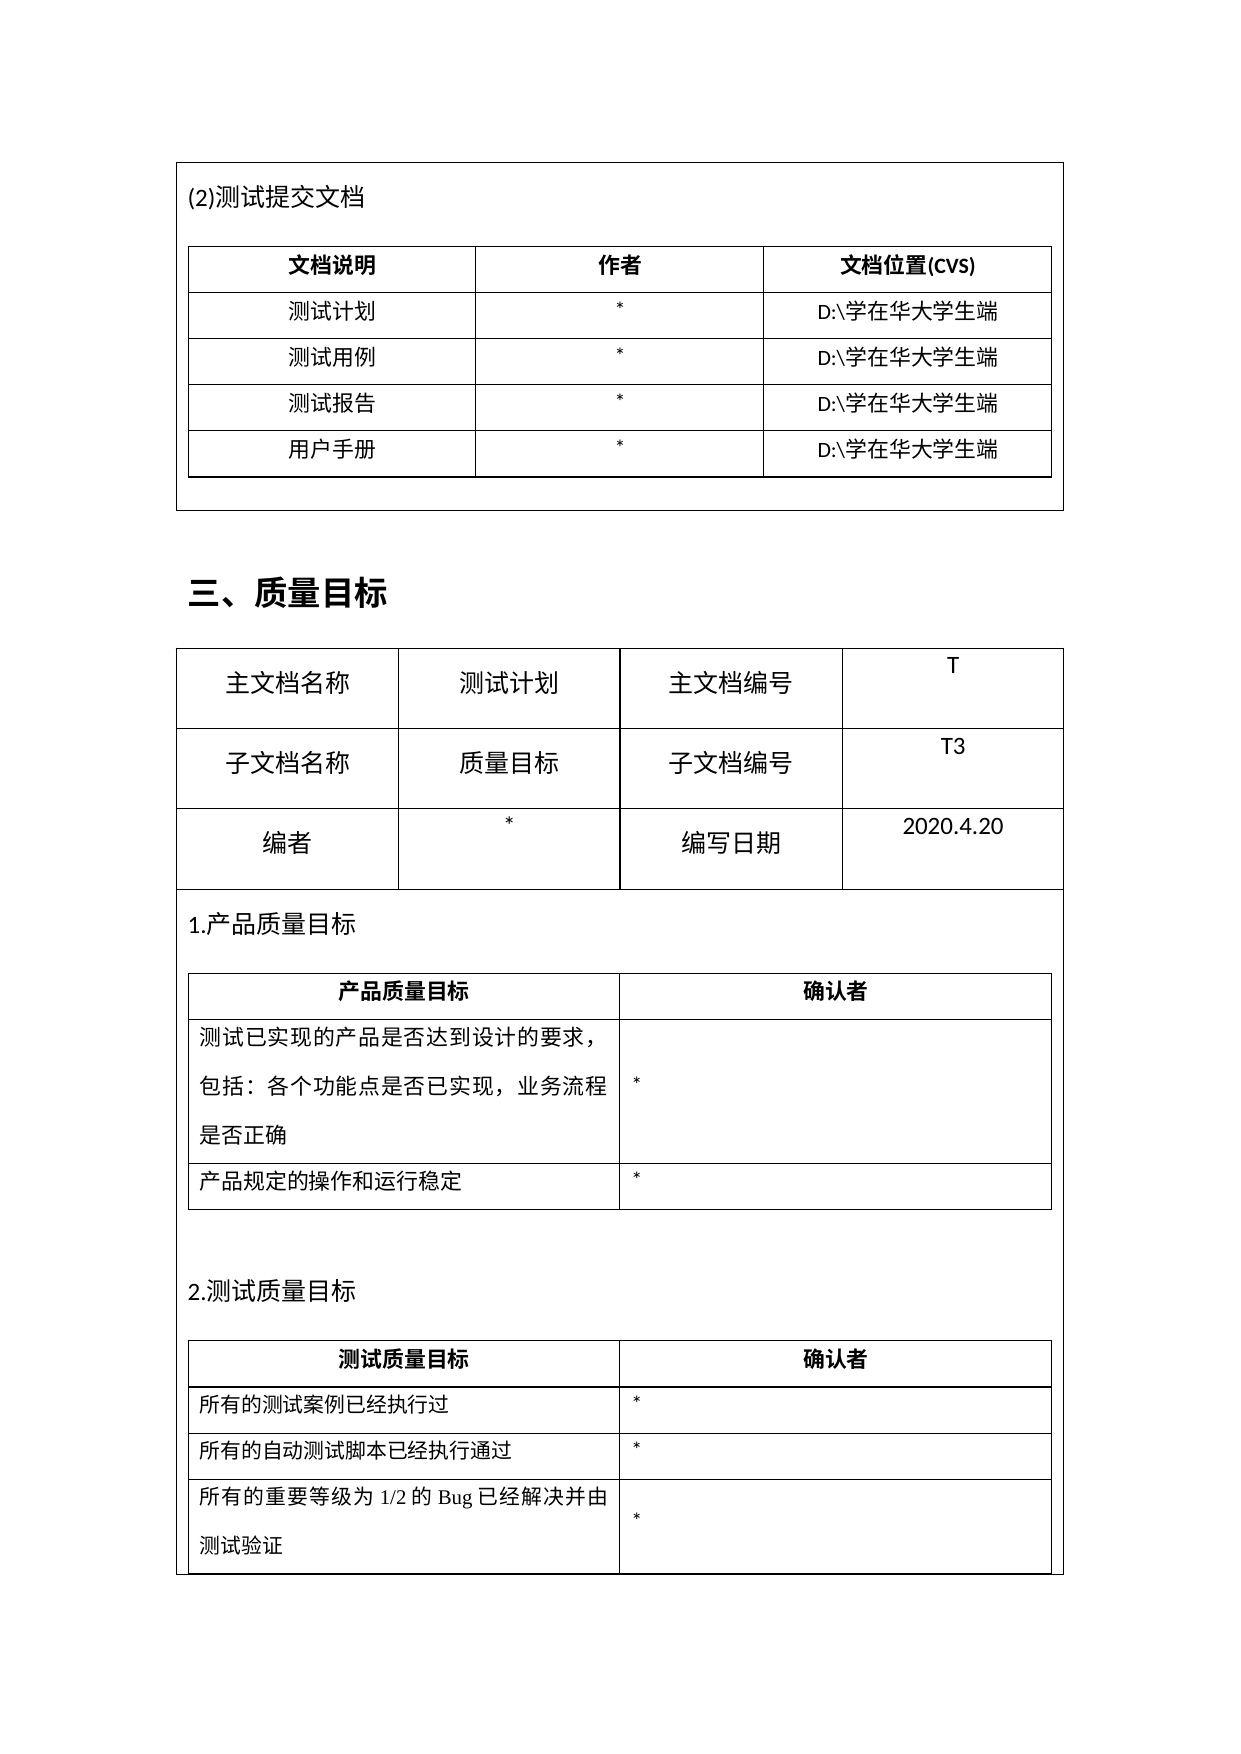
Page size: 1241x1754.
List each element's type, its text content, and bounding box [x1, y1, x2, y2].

table_header 主文档编号 [621, 649, 842, 728]
table_cell 1.产品质量目标 2.测试质量目标 [177, 890, 1063, 1574]
table_cell 编写日期 [621, 809, 842, 889]
table_cell 质量目标 [399, 729, 619, 808]
table_cell 子文档编号 [621, 729, 842, 808]
table_header 主文档名称 [177, 649, 398, 728]
table_cell 编者 [177, 809, 398, 889]
table_header 测试计划 [399, 649, 619, 728]
table_header T [843, 649, 1063, 728]
table_cell T3 [843, 729, 1063, 808]
table_cell 子文档名称 [177, 729, 398, 808]
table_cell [177, 163, 1063, 510]
table_cell 2020.4.20 [843, 809, 1063, 889]
subtitle 三、质量目标 [187, 559, 1053, 624]
table_cell * [399, 809, 619, 889]
